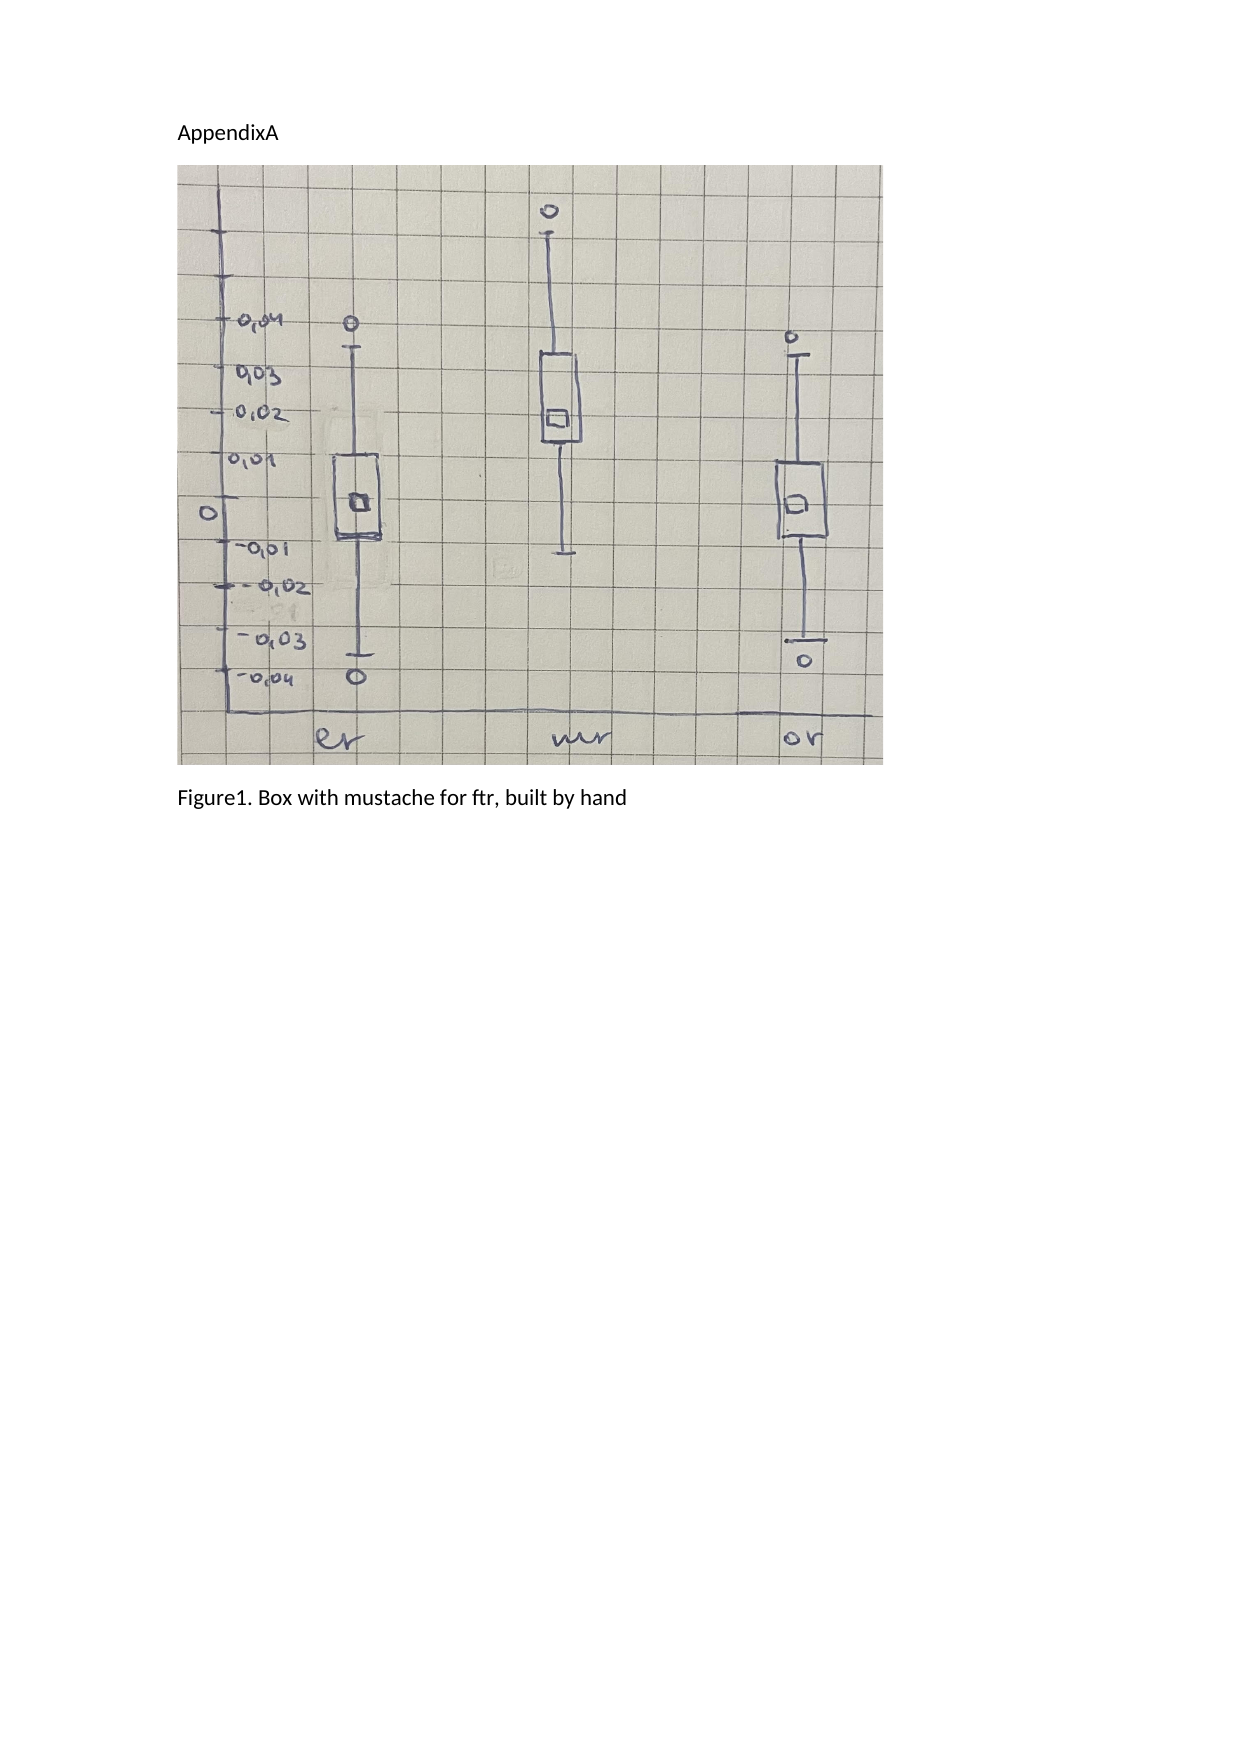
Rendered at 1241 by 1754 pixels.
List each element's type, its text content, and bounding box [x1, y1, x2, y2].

text Figure1. Box with mustache for ftr, built by hand [177, 783, 1152, 811]
picture [177, 165, 884, 765]
text AppendixА [177, 118, 1152, 146]
